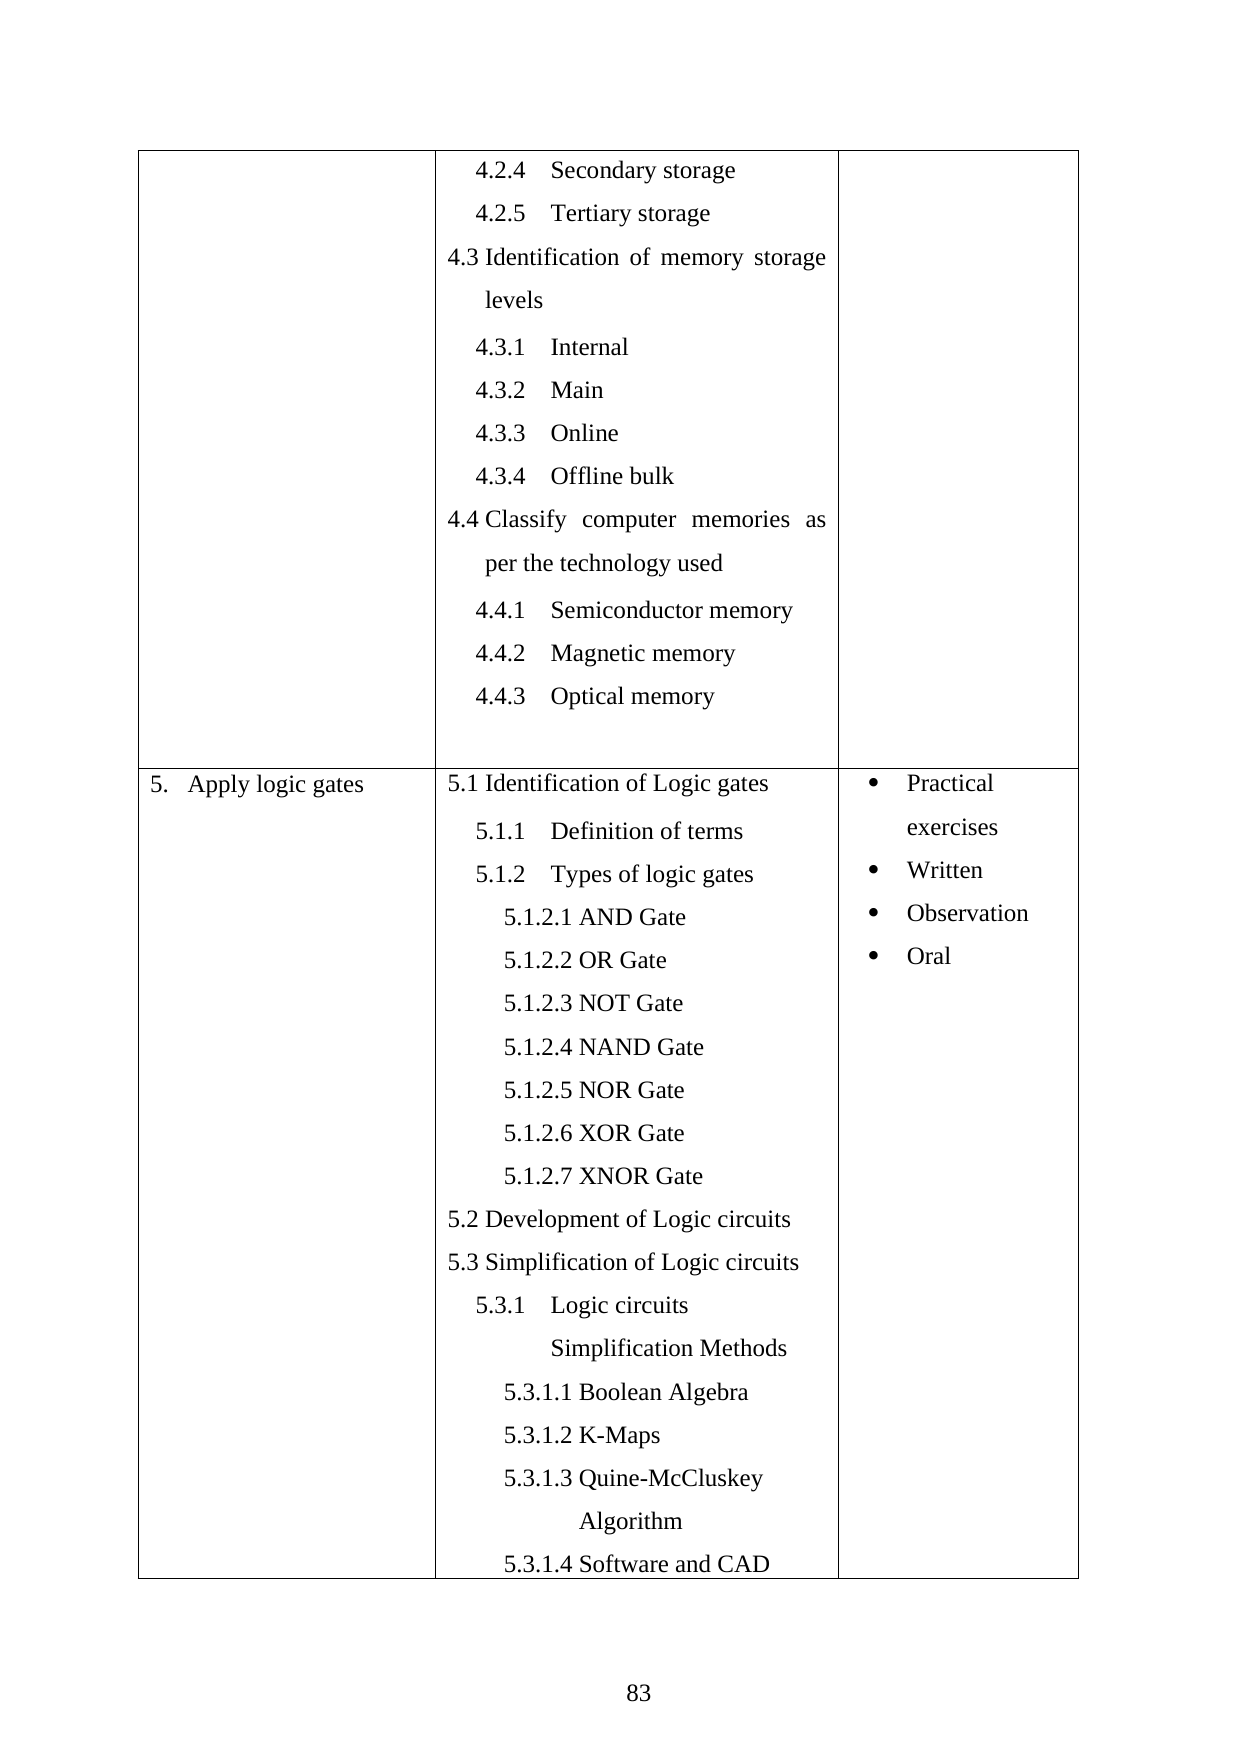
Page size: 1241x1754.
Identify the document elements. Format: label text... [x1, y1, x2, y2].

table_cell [139, 151, 435, 767]
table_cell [839, 769, 1078, 1578]
table_cell Apply logic gates [139, 769, 435, 1578]
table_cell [436, 151, 838, 767]
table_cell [839, 151, 1078, 767]
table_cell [436, 769, 838, 1578]
